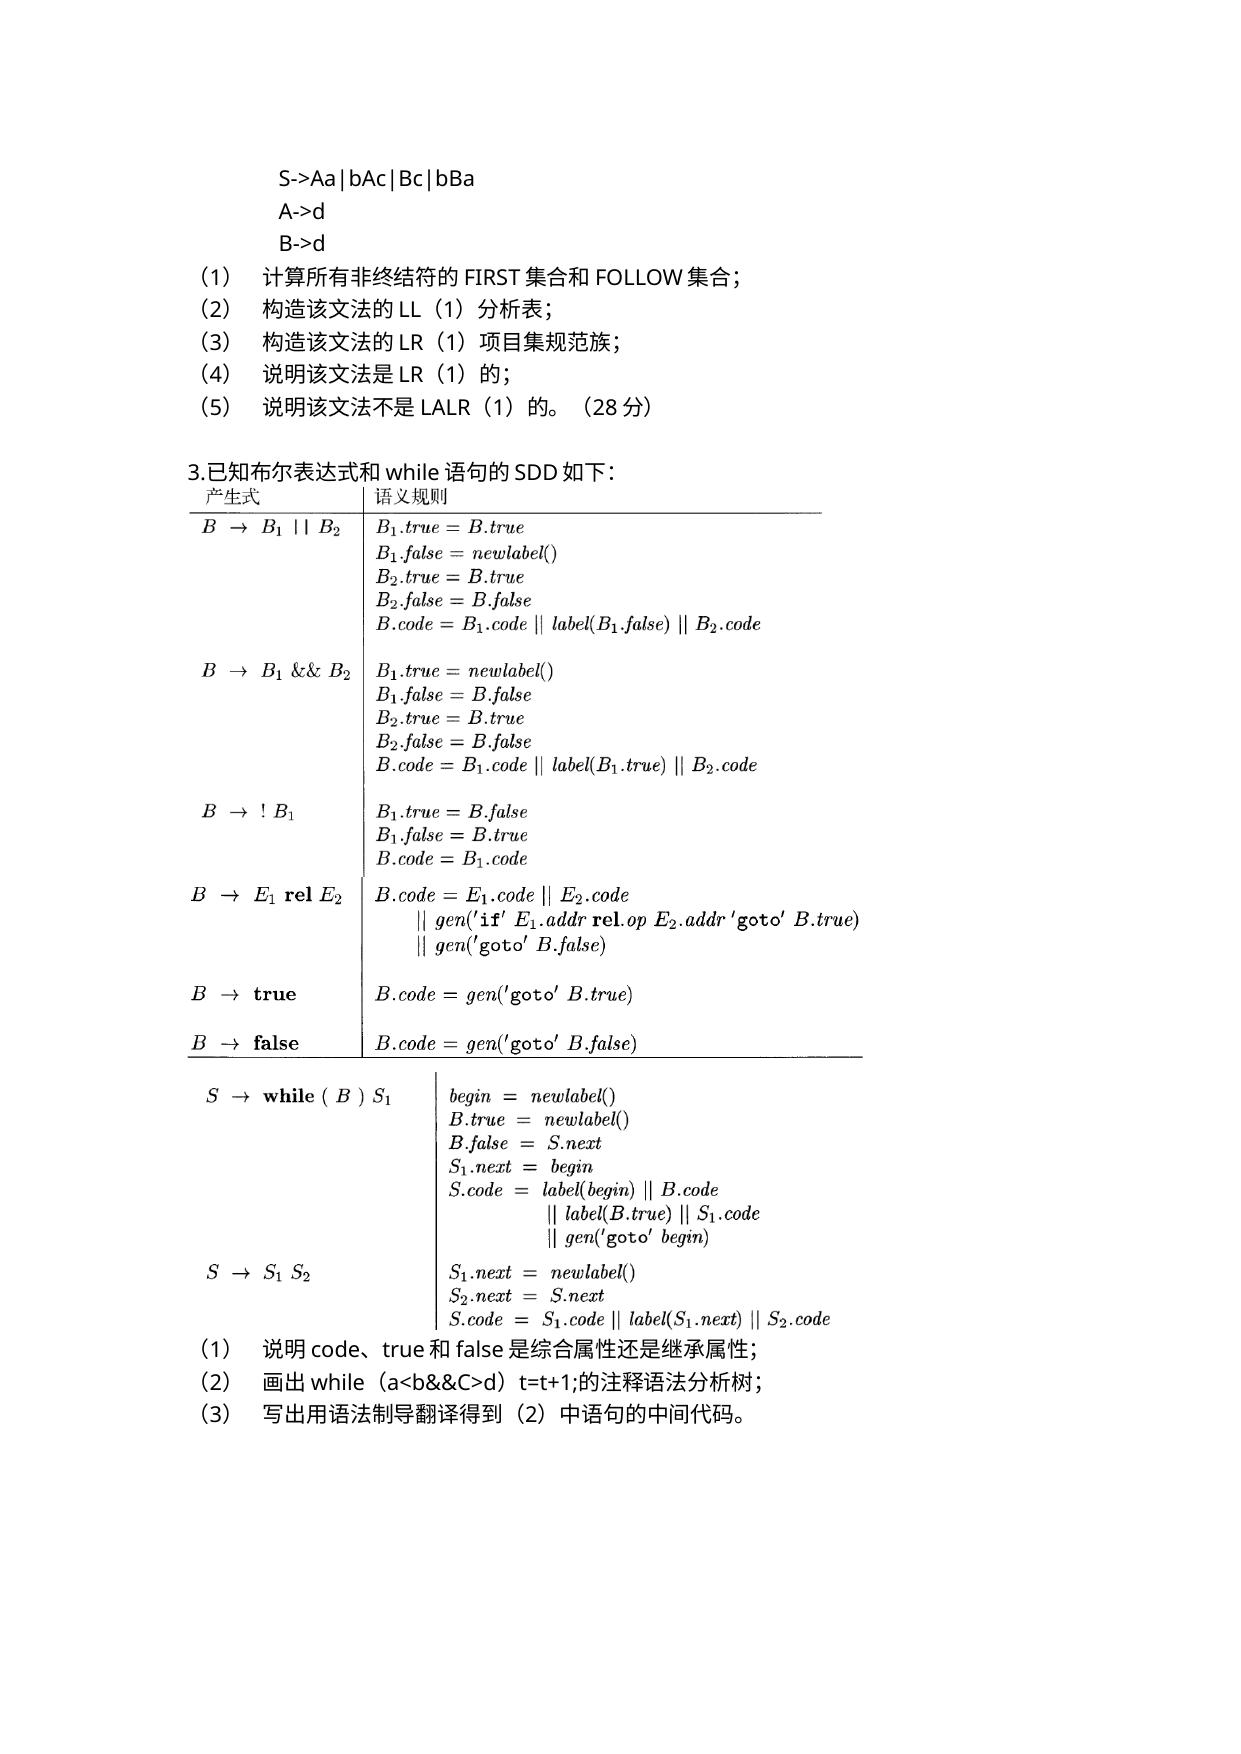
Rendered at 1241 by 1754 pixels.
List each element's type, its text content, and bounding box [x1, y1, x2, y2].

text S->Aa|bAc|Bc|bBa [187, 162, 1053, 194]
text B->d [187, 227, 1053, 259]
list 计算所有非终结符的FIRST集合和FOLLOW集合； [187, 259, 1053, 292]
list 说明code、true和false是综合属性还是继承属性； [187, 1332, 1053, 1364]
text A->d [187, 194, 1053, 227]
text 3.已知布尔表达式和while语句的SDD如下： [187, 454, 1053, 487]
list 说明该文法不是LALR（1）的。（28分） [187, 389, 1053, 422]
list 构造该文法的LL（1）分析表； [187, 292, 1053, 324]
list 说明该文法是LR（1）的； [187, 357, 1053, 389]
list 画出while（a<b&&C>d）t=t+1;的注释语法分析树； [187, 1364, 1053, 1397]
picture [187, 487, 863, 1065]
list 写出用语法制导翻译得到（2）中语句的中间代码。 [187, 1397, 1053, 1429]
picture [187, 1072, 838, 1330]
list 构造该文法的LR（1）项目集规范族； [187, 324, 1053, 357]
